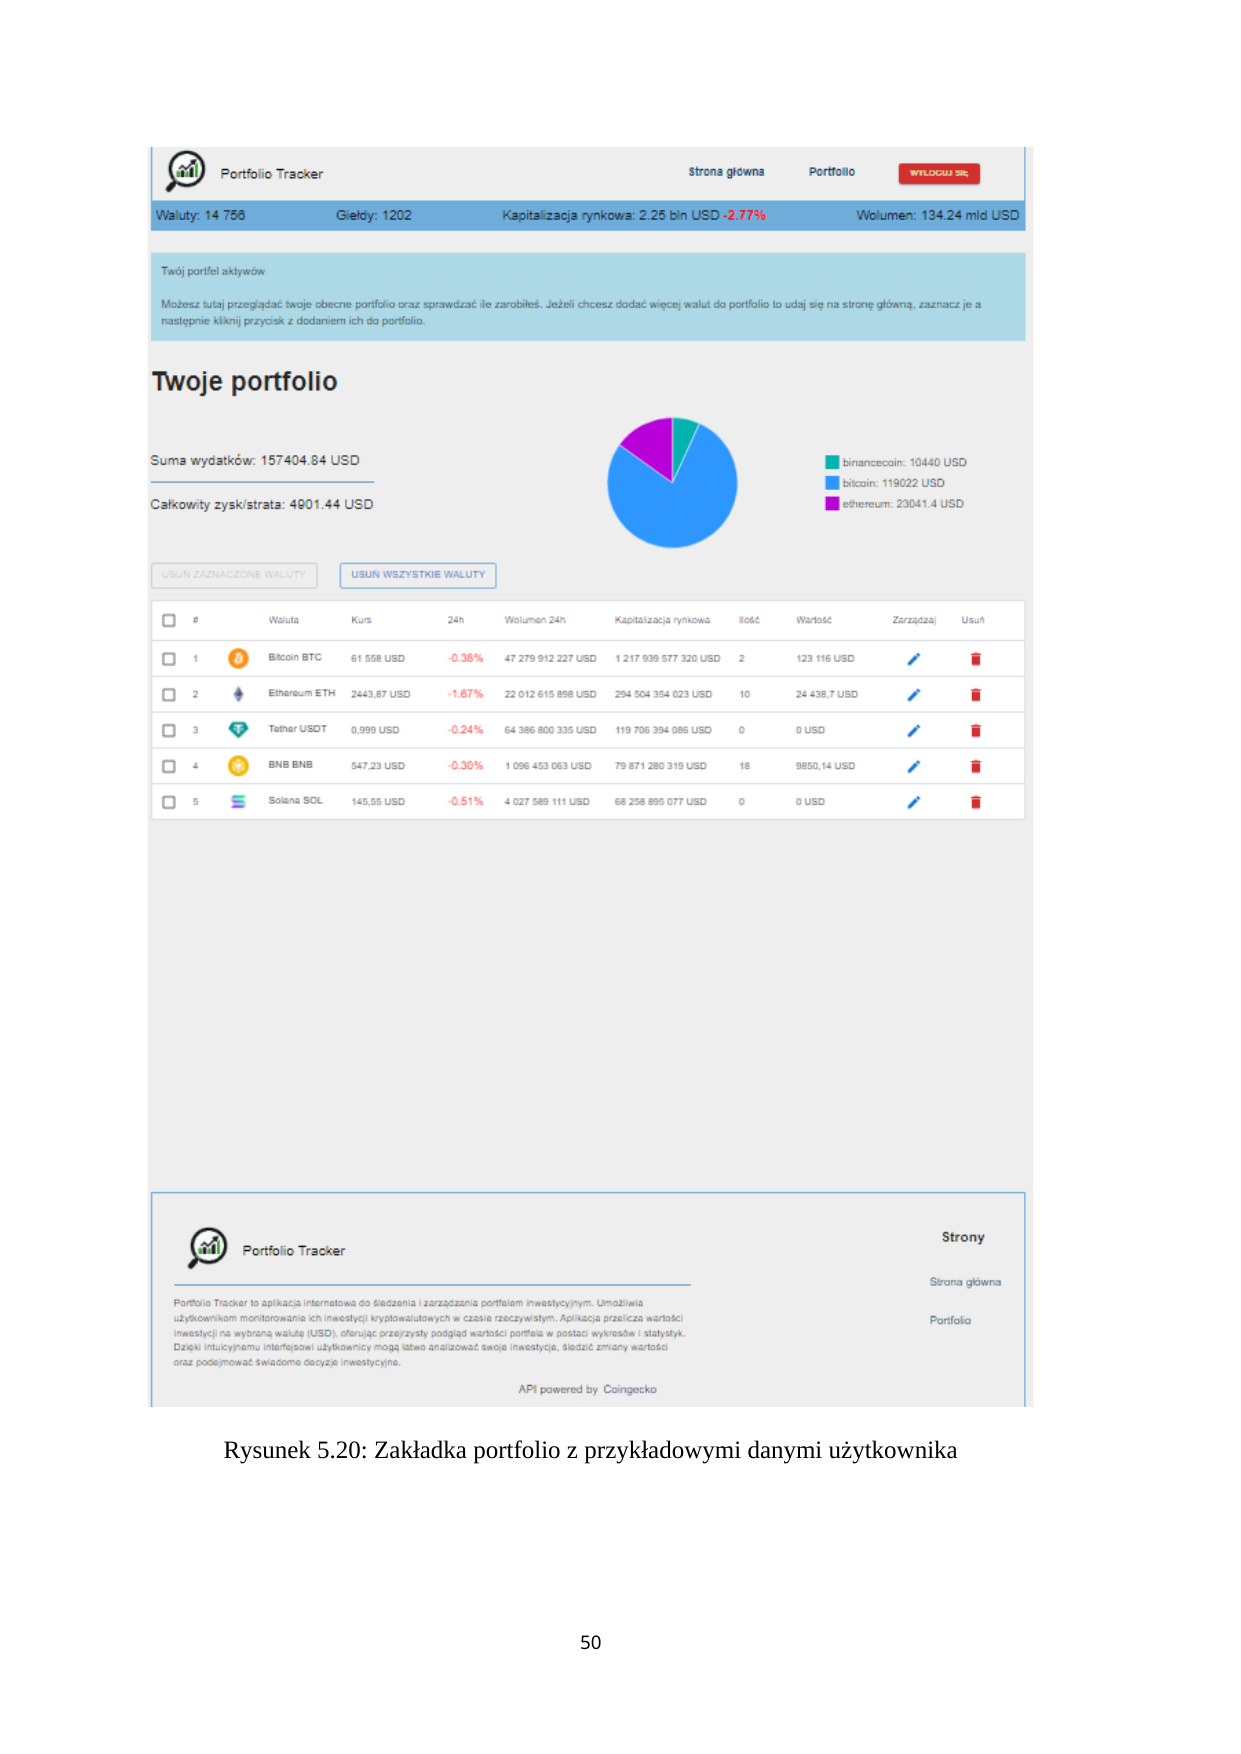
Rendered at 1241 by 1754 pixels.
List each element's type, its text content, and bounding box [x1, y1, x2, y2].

picture [147, 147, 1034, 1407]
text Rysunek 5.20: Zakładka portfolio z przykładowymi danymi użytkownika [148, 1436, 1033, 1464]
